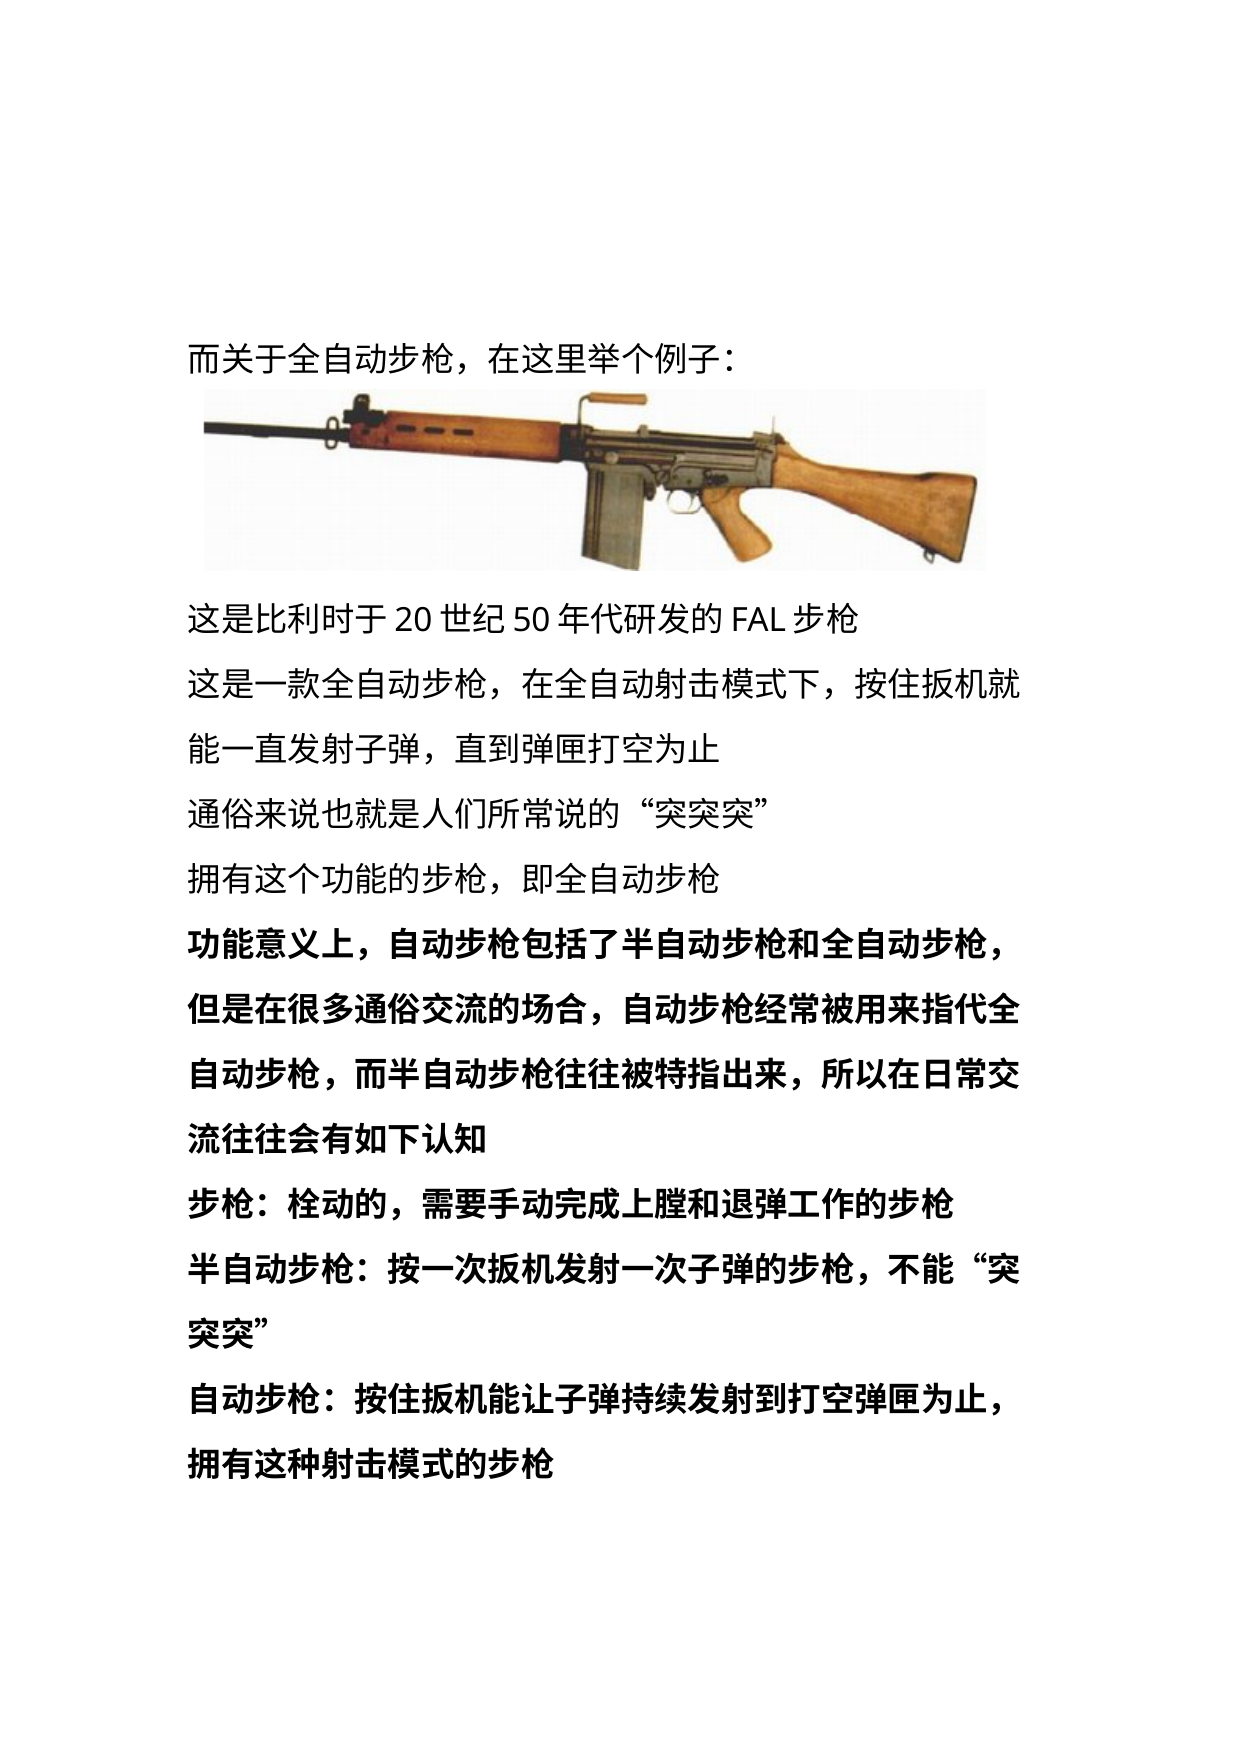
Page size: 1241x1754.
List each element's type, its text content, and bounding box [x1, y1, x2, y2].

text 而关于全自动步枪，在这里举个例子： [187, 324, 1053, 389]
text 步枪：栓动的，需要手动完成上膛和退弹工作的步枪 [187, 1169, 1053, 1234]
text 半自动步枪：按一次扳机发射一次子弹的步枪，不能“突突突” [187, 1234, 1053, 1364]
text 功能意义上，自动步枪包括了半自动步枪和全自动步枪，但是在很多通俗交流的场合，自动步枪经常被用来指代全自动步枪，而半自动步枪往往被特指出来，所以在日常交流往往会有如下认知 [187, 909, 1053, 1169]
picture [187, 389, 989, 571]
text 拥有这个功能的步枪，即全自动步枪 [187, 844, 1053, 909]
text 通俗来说也就是人们所常说的“突突突” [187, 779, 1053, 844]
text 这是比利时于20世纪50年代研发的FAL步枪 [187, 584, 1053, 649]
text 这是一款全自动步枪，在全自动射击模式下，按住扳机就能一直发射子弹，直到弹匣打空为止 [187, 649, 1053, 779]
text 自动步枪：按住扳机能让子弹持续发射到打空弹匣为止，拥有这种射击模式的步枪 [187, 1364, 1053, 1494]
